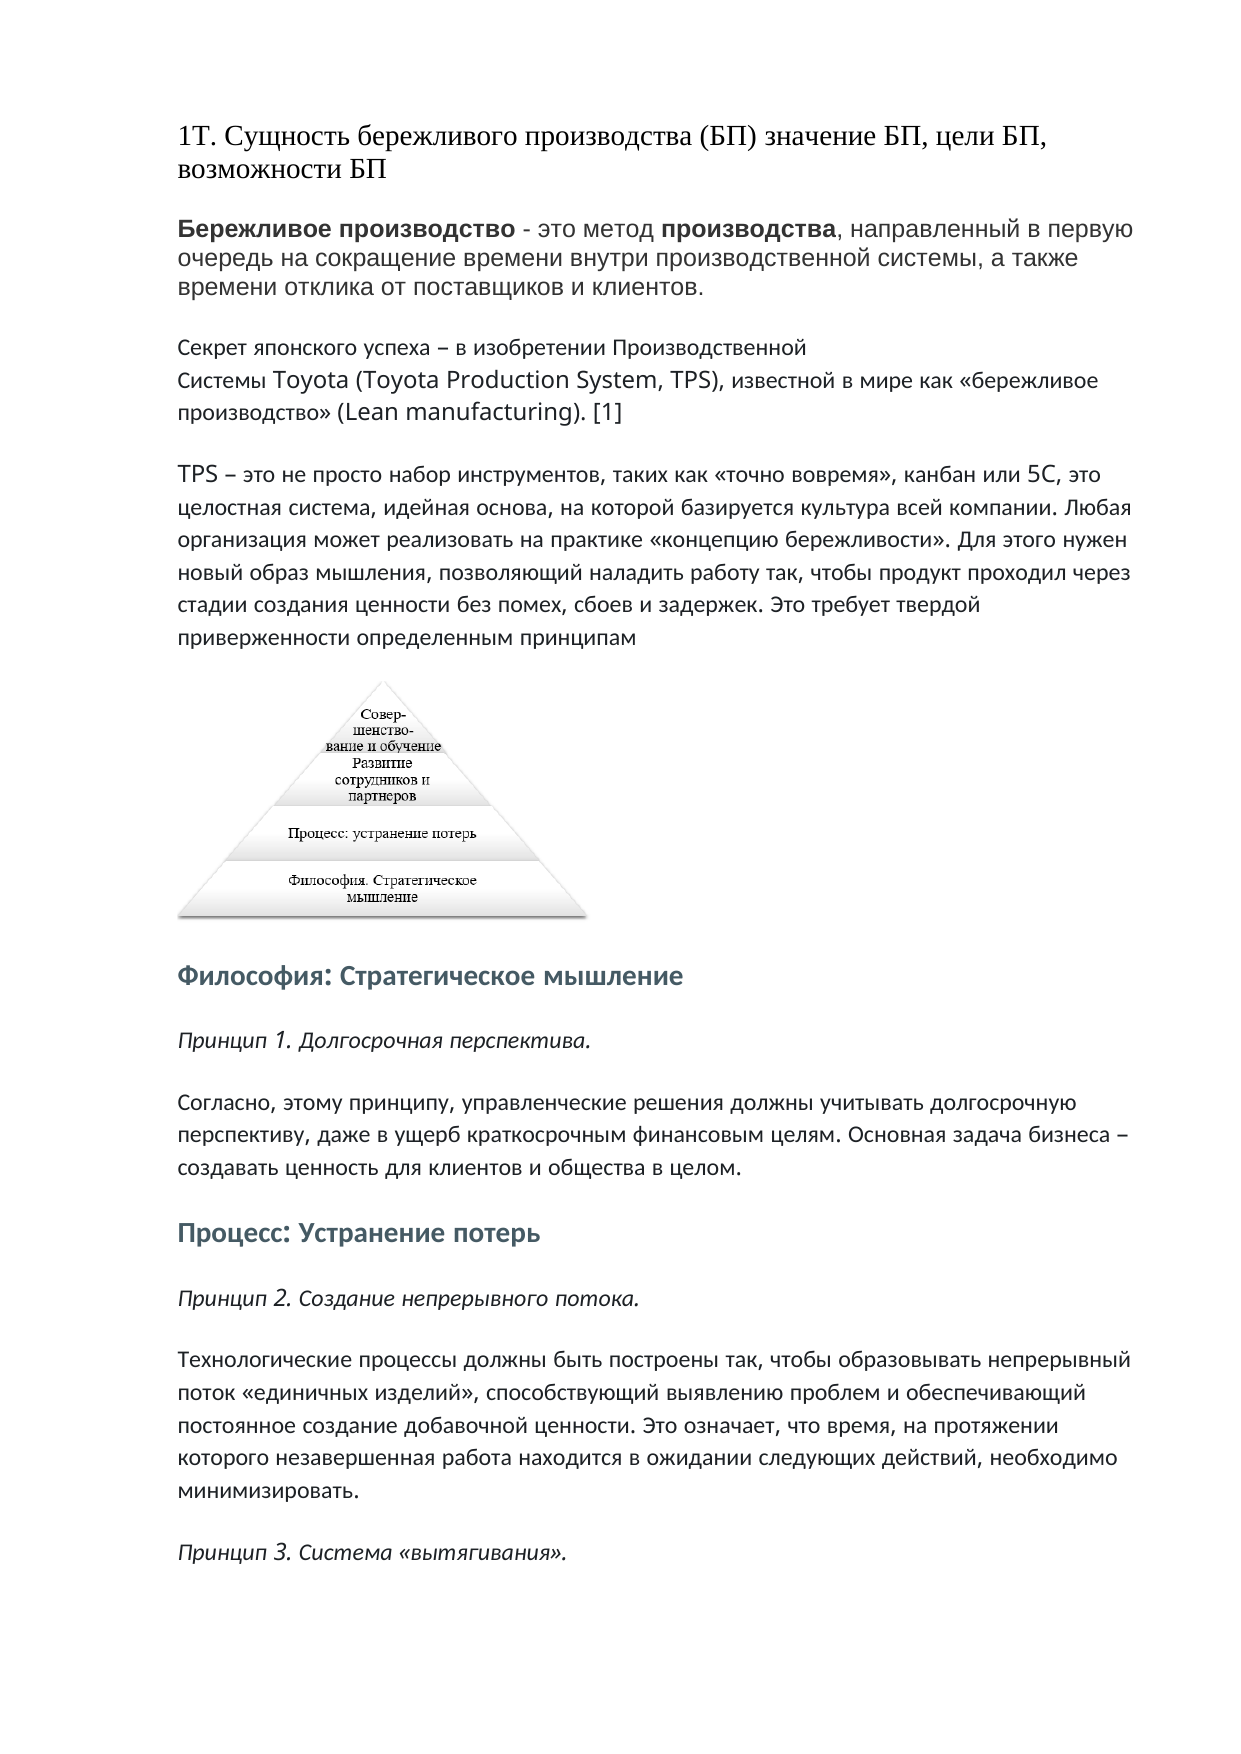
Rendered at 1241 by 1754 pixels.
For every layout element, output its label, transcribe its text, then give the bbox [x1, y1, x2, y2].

text TPS – это не просто набор инструментов, таких как «точно вовремя», канбан или 5C, это целостная система, идейная основа, на которой базируется культура всей компании. Любая организация может реализовать на практике «концепцию бережливости». Для этого нужен новый образ мышления, позволяющий наладить работу так, чтобы продукт проходил через стадии создания ценности без помех, сбоев и задержек. Это требует твердой приверженности определенным принципам [177, 457, 1152, 652]
text Принцип 2. Создание непрерывного потока. [177, 1281, 1152, 1313]
text Принцип 1. Долгосрочная перспектива. [177, 1023, 1152, 1056]
text Технологические процессы должны быть построены так, чтобы образовывать непрерывный поток «единичных изделий», способствующий выявлению проблем и обеспечивающий постоянное создание добавочной ценности. Это означает, что время, на протяжении которого незавершенная работа находится в ожидании следующих действий, необходимо минимизировать. [177, 1342, 1152, 1505]
text Принцип 3. Система «вытягивания». [177, 1534, 1152, 1567]
text Секрет японского успеха – в изобретении Производственной Системы Toyota (Toyota Production System, TPS), известной в мире как «бережливое производство» (Lean manufacturing). [1] [177, 330, 1152, 428]
text Согласно, этому принципу, управленческие решения должны учитывать долгосрочную перспективу, даже в ущерб краткосрочным финансовым целям. Основная задача бизнеса – создавать ценность для клиентов и общества в целом. [177, 1085, 1152, 1182]
text 1Т. Сущность бережливого производства (БП) значение БП, цели БП, возможности БП [177, 118, 1152, 185]
text Бережливое производство - это метод производства, направленный в первую очередь на сокращение времени внутри производственной системы, а также времени отклика от поставщиков и клиентов. [705, 214, 1152, 301]
subtitle Процесс: Устранение потерь [177, 1212, 1152, 1251]
text Философия: Стратегическое мышление [177, 954, 1152, 994]
picture [177, 681, 591, 925]
